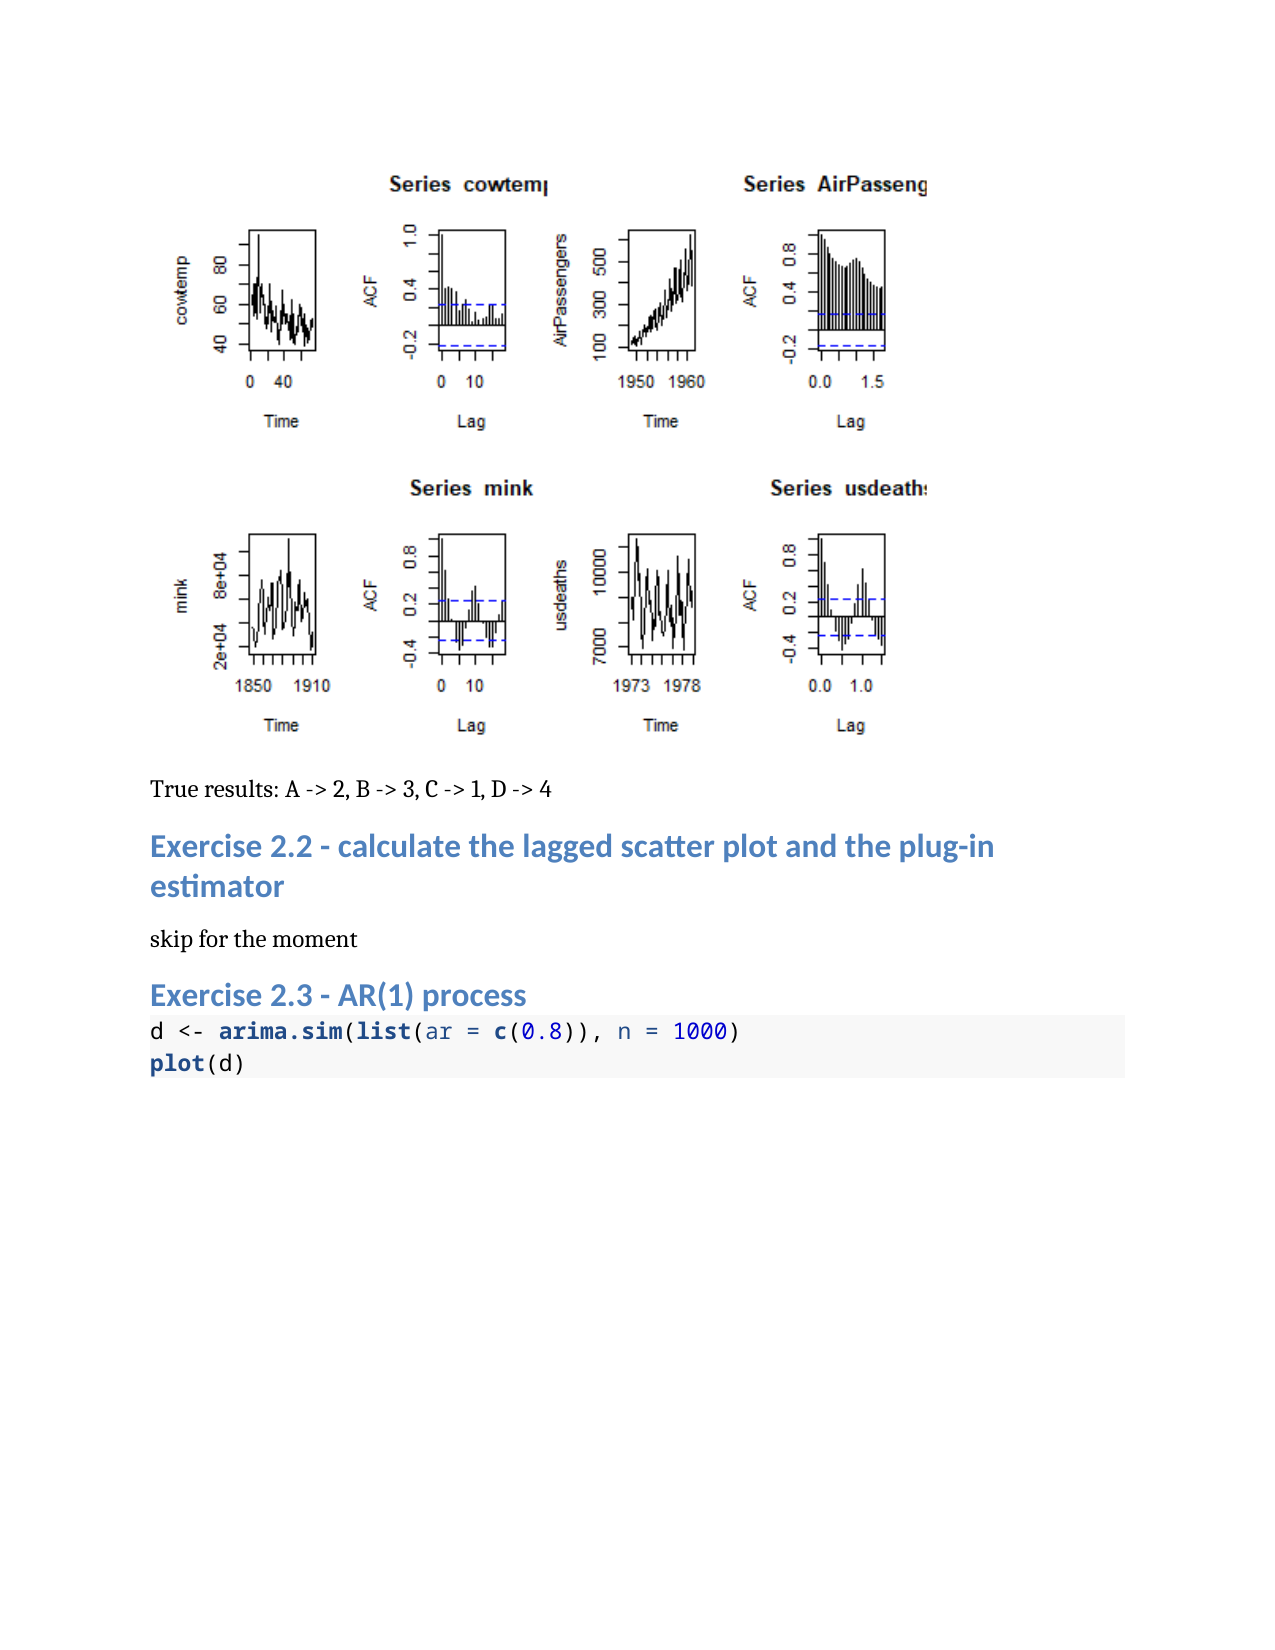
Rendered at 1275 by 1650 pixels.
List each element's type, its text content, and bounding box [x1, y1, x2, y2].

subtitle Exercise 2.2 - calculate the lagged scatter plot and the plug-in estimator [150, 825, 1125, 906]
subtitle Exercise 2.3 - AR(1) process [150, 974, 1125, 1015]
text skip for the moment [150, 925, 1125, 954]
text d <- arima.sim(list(ar = c(0.8)), n = 1000) plot(d) [246, 1015, 1125, 1078]
picture [168, 150, 927, 757]
text True results: A -> 2, B -> 3, C -> 1, D -> 4 [150, 775, 1125, 804]
